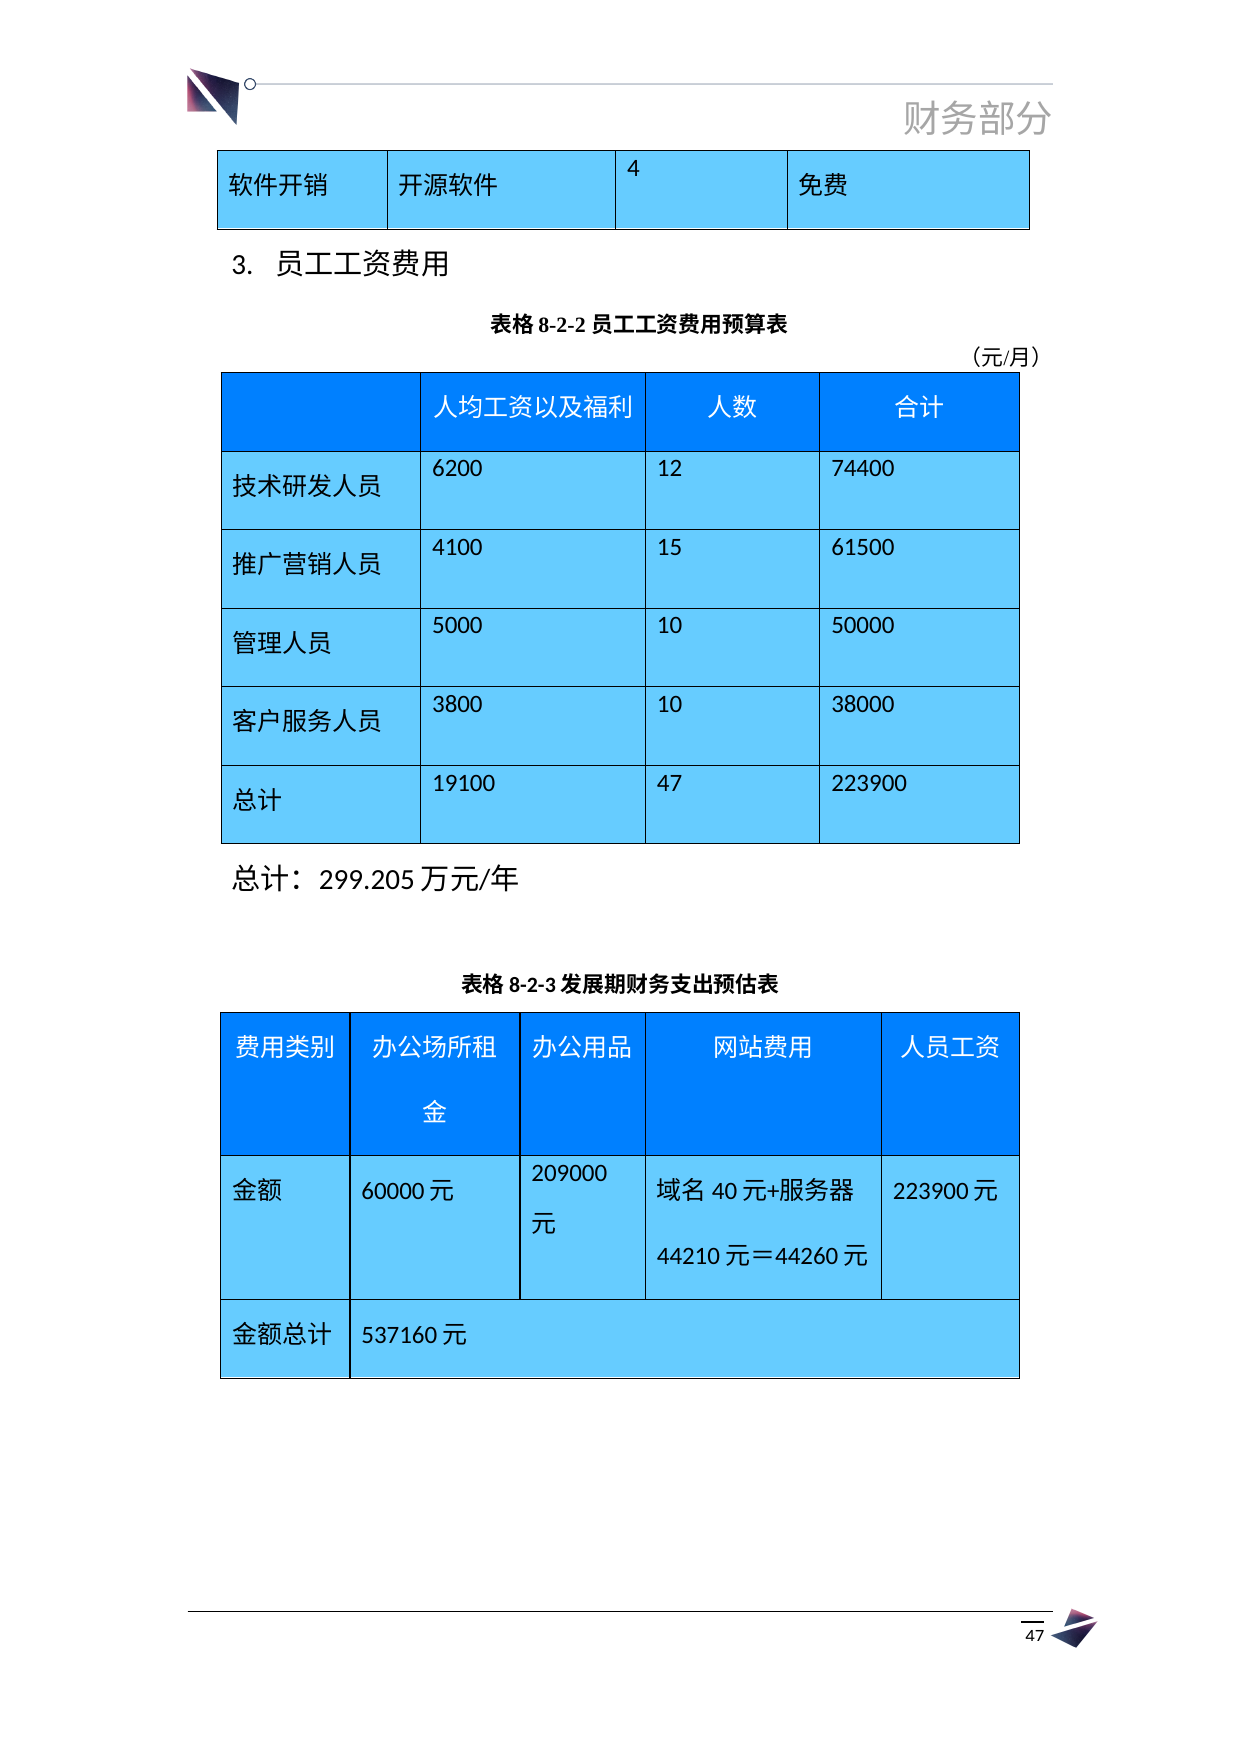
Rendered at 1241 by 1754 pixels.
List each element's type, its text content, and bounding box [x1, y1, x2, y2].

table_cell 管理人员 [222, 609, 420, 686]
table_cell 免费 [788, 151, 1029, 228]
table_cell 技术研发人员 [222, 452, 420, 529]
table_cell 4100 [421, 530, 645, 608]
table_cell 15 [646, 530, 819, 608]
picture [187, 68, 1053, 125]
table_header 人均工资以及福利 [421, 373, 645, 451]
table_cell 223900元 [882, 1156, 1019, 1299]
table_cell 10 [646, 609, 819, 686]
table_cell 开源软件 [388, 151, 615, 228]
table_cell 209000元 [521, 1156, 645, 1299]
picture [1050, 1608, 1098, 1648]
table_cell 3800 [421, 687, 645, 765]
table_cell 60000元 [351, 1156, 519, 1299]
text 表格8-2-3 发展期财务支出预估表 [187, 967, 1053, 999]
table_cell 推广营销人员 [222, 530, 420, 608]
table_cell 19100 [421, 766, 645, 843]
text 表格8-2-2 员工工资费用预算表 [225, 307, 1053, 339]
table_cell 金额 [221, 1156, 349, 1299]
table_cell 12 [646, 452, 819, 529]
table_header [222, 373, 420, 451]
text 3. 员工工资费用 [187, 229, 1053, 294]
table_header 费用类别 [221, 1013, 349, 1155]
table_cell 74400 [820, 452, 1019, 529]
picture [1004, 105, 1010, 125]
table_header 网站费用 [646, 1013, 881, 1155]
table_header 人数 [646, 373, 819, 451]
table_cell 金额总计 [221, 1300, 349, 1377]
table_cell 5000 [421, 609, 645, 686]
table_cell 软件开销 [218, 151, 387, 228]
picture [926, 117, 931, 125]
table_cell 6200 [421, 452, 645, 529]
text （元/月） [225, 339, 1053, 372]
table_cell 61500 [820, 530, 1019, 608]
table_cell 总计 [222, 766, 420, 843]
table_header 人员工资 [882, 1013, 1019, 1155]
table_cell 38000 [820, 687, 1019, 765]
table_cell 223900 [820, 766, 1019, 843]
table_cell 47 [646, 766, 819, 843]
table_cell 域名40元+服务器44210元＝44260元 [646, 1156, 881, 1299]
table_cell 4 [616, 151, 787, 228]
table_header 办公场所租金 [351, 1013, 519, 1155]
picture [1031, 117, 1042, 125]
table_header 合计 [820, 373, 1019, 451]
table_cell 537160元 [351, 1300, 1019, 1377]
table_cell 10 [646, 687, 819, 765]
text 总计：299.205万元/年 [187, 844, 1053, 909]
table_cell 客户服务人员 [222, 687, 420, 765]
table_header 办公用品 [521, 1013, 645, 1155]
table_cell 50000 [820, 609, 1019, 686]
picture [909, 105, 916, 125]
